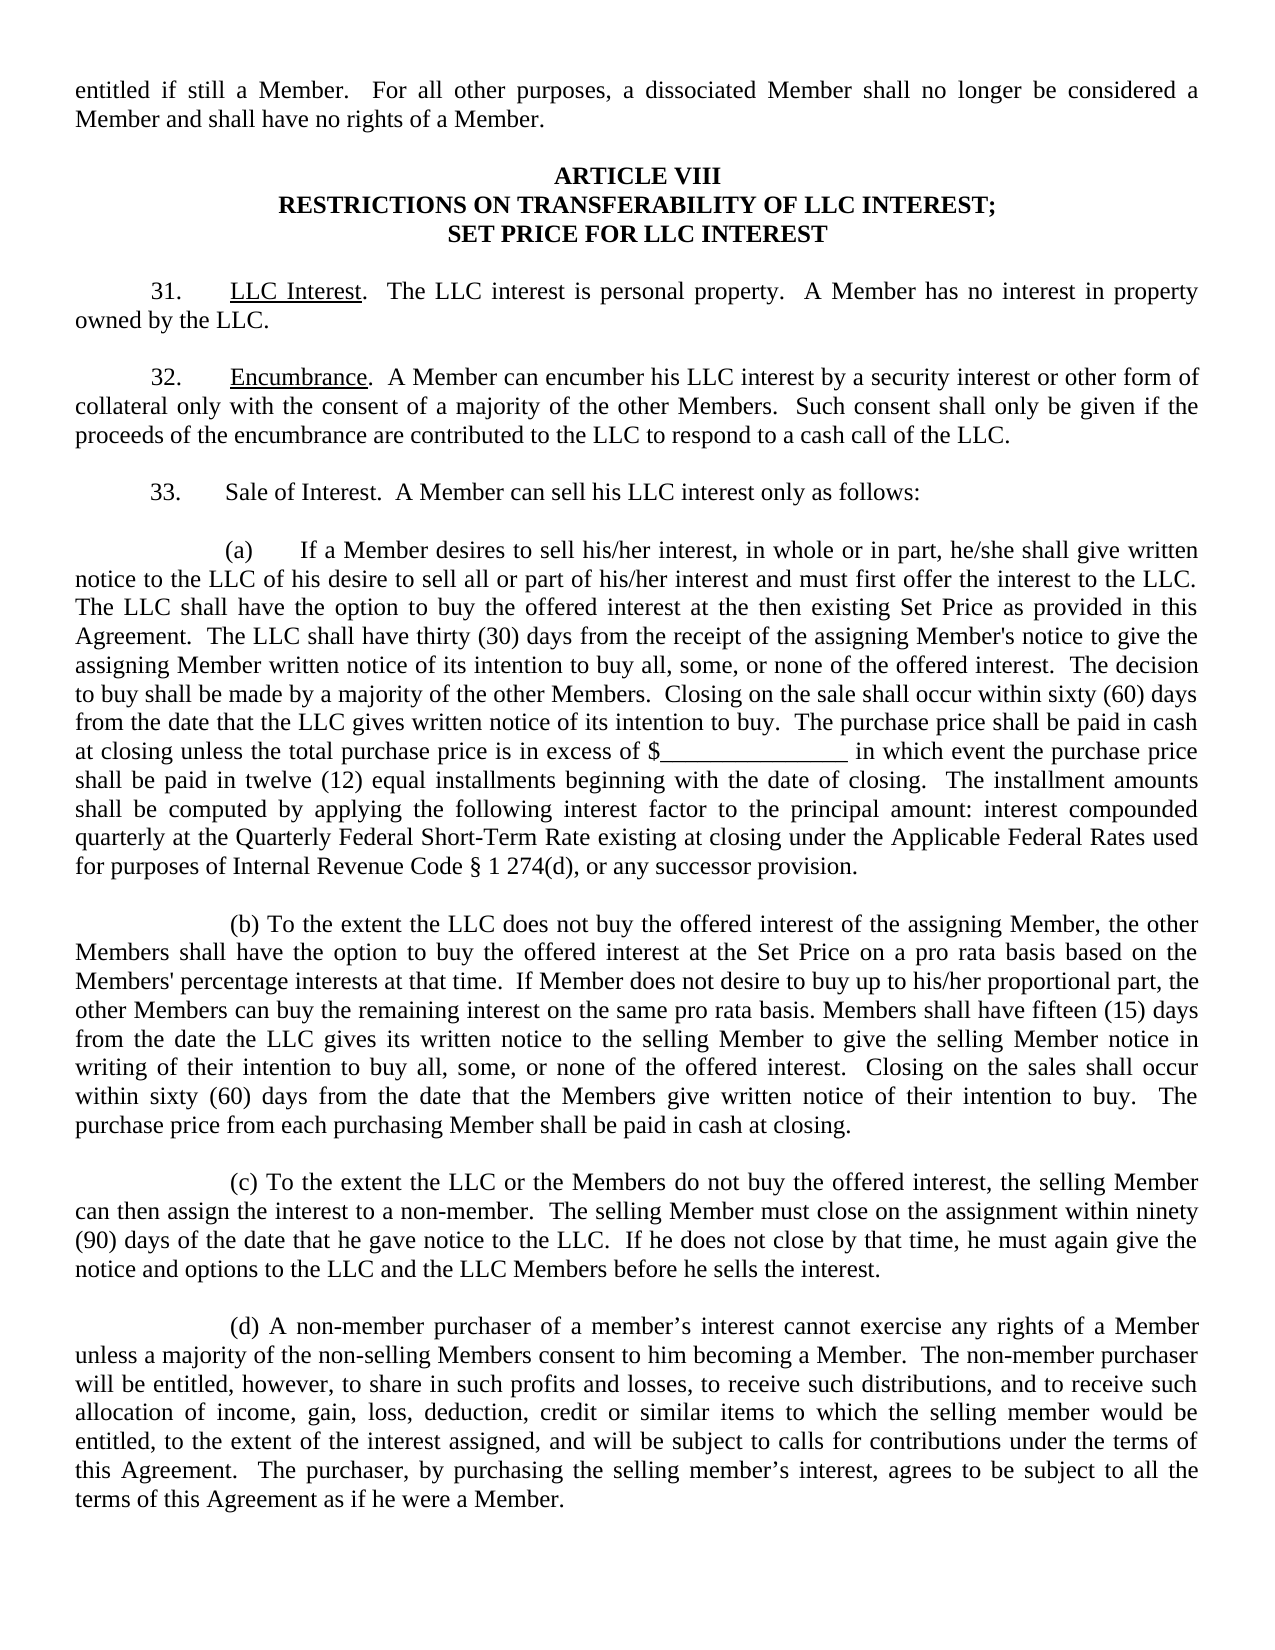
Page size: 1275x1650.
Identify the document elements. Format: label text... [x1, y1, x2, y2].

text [75, 75, 1200, 132]
text 32. Encumbrance. A Member can encumber his LLC interest by a security interest or other form of collateral only with the consent of a majority of the other Members. Such consent shall only be given if the proceeds of the encumbrance are contributed to the LLC to respond to a cash call of the LLC. [75, 362, 1200, 449]
text (c) To the extent the LLC or the Members do not buy the offered interest, the selling Member can then assign the interest to a non-member. The selling Member must close on the assignment within ninety (90) days of the date that he gave notice to the LLC. If he does not close by that time, he must again give the notice and options to the LLC and the LLC Members before he sells the interest. [75, 1167, 1200, 1282]
text SET PRICE FOR LLC INTEREST [75, 219, 1200, 247]
list If a Member desires to sell his/her interest, in whole or in part, he/she shall give written notice to the LLC of his desire to sell all or part of his/her interest and must first offer the interest to the LLC. The LLC shall have the option to buy the offered interest at the then existing Set Price as provided in this Agreement. The LLC shall have thirty (30) days from the receipt of the assigning Member's notice to give the assigning Member written notice of its intention to buy all, some, or none of the offered interest. The decision to buy shall be made by a majority of the other Members. Closing on the sale shall occur within sixty (60) days from the date that the LLC gives written notice of its intention to buy. The purchase price shall be paid in cash at closing unless the total purchase price is in excess of $_______________ in which event the purchase price shall be paid in twelve (12) equal installments beginning with the date of closing. The installment amounts shall be computed by applying the following interest factor to the principal amount: interest compounded quarterly at the Quarterly Federal Short-Term Rate existing at closing under the Applicable Federal Rates used for purposes of Internal Revenue Code § 1 274(d), or any successor provision. [75, 535, 1200, 880]
text (d) A non-member purchaser of a member’s interest cannot exercise any rights of a Member unless a majority of the non-selling Members consent to him becoming a Member. The non-member purchaser will be entitled, however, to share in such profits and losses, to receive such distributions, and to receive such allocation of income, gain, loss, deduction, credit or similar items to which the selling member would be entitled, to the extent of the interest assigned, and will be subject to calls for contributions under the terms of this Agreement. The purchaser, by purchasing the selling member’s interest, agrees to be subject to all the terms of this Agreement as if he were a Member. [75, 1311, 1200, 1512]
text ARTICLE VIII [75, 161, 1200, 190]
text 33. Sale of Interest. A Member can sell his LLC interest only as follows: [75, 477, 1200, 506]
text 31. LLC Interest. The LLC interest is personal property. A Member has no interest in property owned by the LLC. [75, 276, 1200, 334]
text RESTRICTIONS ON TRANSFERABILITY OF LLC INTEREST; [75, 190, 1200, 219]
text (b) To the extent the LLC does not buy the offered interest of the assigning Member, the other Members shall have the option to buy the offered interest at the Set Price on a pro rata basis based on the Members' percentage interests at that time. If Member does not desire to buy up to his/her proportional part, the other Members can buy the remaining interest on the same pro rata basis. Members shall have fifteen (15) days from the date the LLC gives its written notice to the selling Member to give the selling Member notice in writing of their intention to buy all, some, or none of the offered interest. Closing on the sales shall occur within sixty (60) days from the date that the Members give written notice of their intention to buy. The purchase price from each purchasing Member shall be paid in cash at closing. [75, 909, 1200, 1139]
